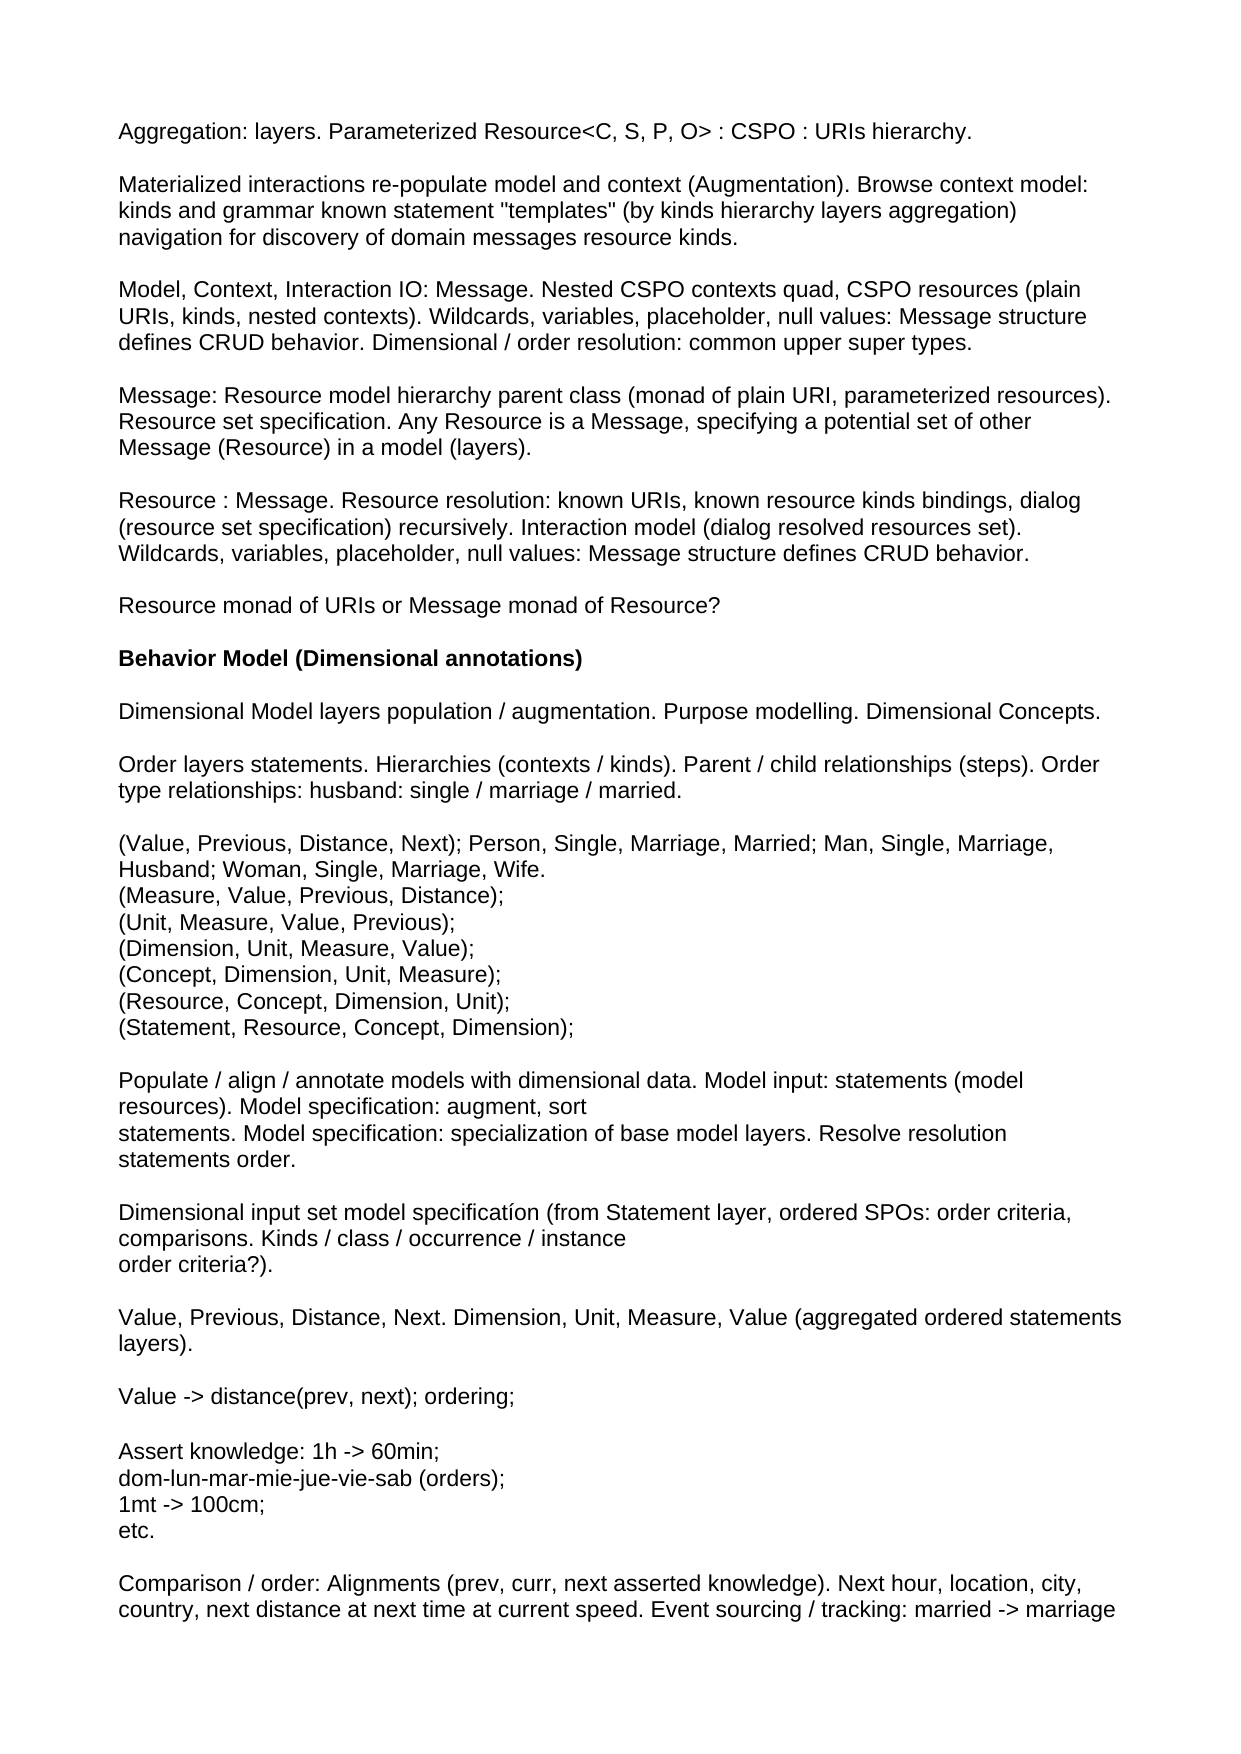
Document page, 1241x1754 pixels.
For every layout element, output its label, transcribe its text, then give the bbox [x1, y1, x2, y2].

text dom-lun-mar-mie-jue-vie-sab (orders); [118, 1464, 1122, 1491]
text Aggregation: layers. Parameterized Resource<C, S, P, O> : CSPO : URIs hierarchy. [118, 118, 1122, 144]
text Order layers statements. Hierarchies (contexts / kinds). Parent / child relationships (steps). Order type relationships: husband: single / marriage / married. [118, 751, 1122, 803]
text Dimensional Model layers population / augmentation. Purpose modelling. Dimensional Concepts. [118, 698, 1122, 724]
text Value -> distance(prev, next); ordering; [118, 1357, 1122, 1438]
text etc. [118, 1517, 1122, 1544]
text (Value, Previous, Distance, Next); Person, Single, Marriage, Married; Man, Single, Marriage, Husband; Woman, Single, Marriage, Wife. (Measure, Value, Previous, Distance); (Unit, Measure, Value, Previous); (Dimension, Unit, Measure, Value); (Concept, Dimension, Unit, Measure); (Resource, Concept, Dimension, Unit); (Statement, Resource, Concept, Dimension); [118, 830, 1122, 1041]
text Value, Previous, Distance, Next. Dimension, Unit, Measure, Value (aggregated ordered statements layers). [118, 1304, 1122, 1357]
text Populate / align / annotate models with dimensional data. Model input: statements (model resources). Model specification: augment, sort statements. Model specification: specialization of base model layers. Resolve resolution statements order. [118, 1041, 1122, 1172]
text Message: Resource model hierarchy parent class (monad of plain URI, parameterized resources). Resource set specification. Any Resource is a Message, specifying a potential set of other Message (Resource) in a model (layers). [118, 355, 1122, 461]
text 1mt -> 100cm; [118, 1491, 1122, 1517]
text Assert knowledge: 1h -> 60min; [118, 1438, 1122, 1464]
text Resource monad of URIs or Message monad of Resource? [118, 566, 1122, 619]
text Resource : Message. Resource resolution: known URIs, known resource kinds bindings, dialog (resource set specification) recursively. Interaction model (dialog resolved resources set). Wildcards, variables, placeholder, null values: Message structure defines CRUD behavior. [118, 461, 1122, 566]
text Behavior Model (Dimensional annotations) [118, 645, 1122, 672]
text Materialized interactions re-populate model and context (Augmentation). Browse context model: kinds and grammar known statement "templates" (by kinds hierarchy layers aggregation) navigation for discovery of domain messages resource kinds. [118, 144, 1122, 250]
text Model, Context, Interaction IO: Message. Nested CSPO contexts quad, CSPO resources (plain URIs, kinds, nested contexts). Wildcards, variables, placeholder, null values: Message structure defines CRUD behavior. Dimensional / order resolution: common upper super types. [118, 250, 1122, 355]
